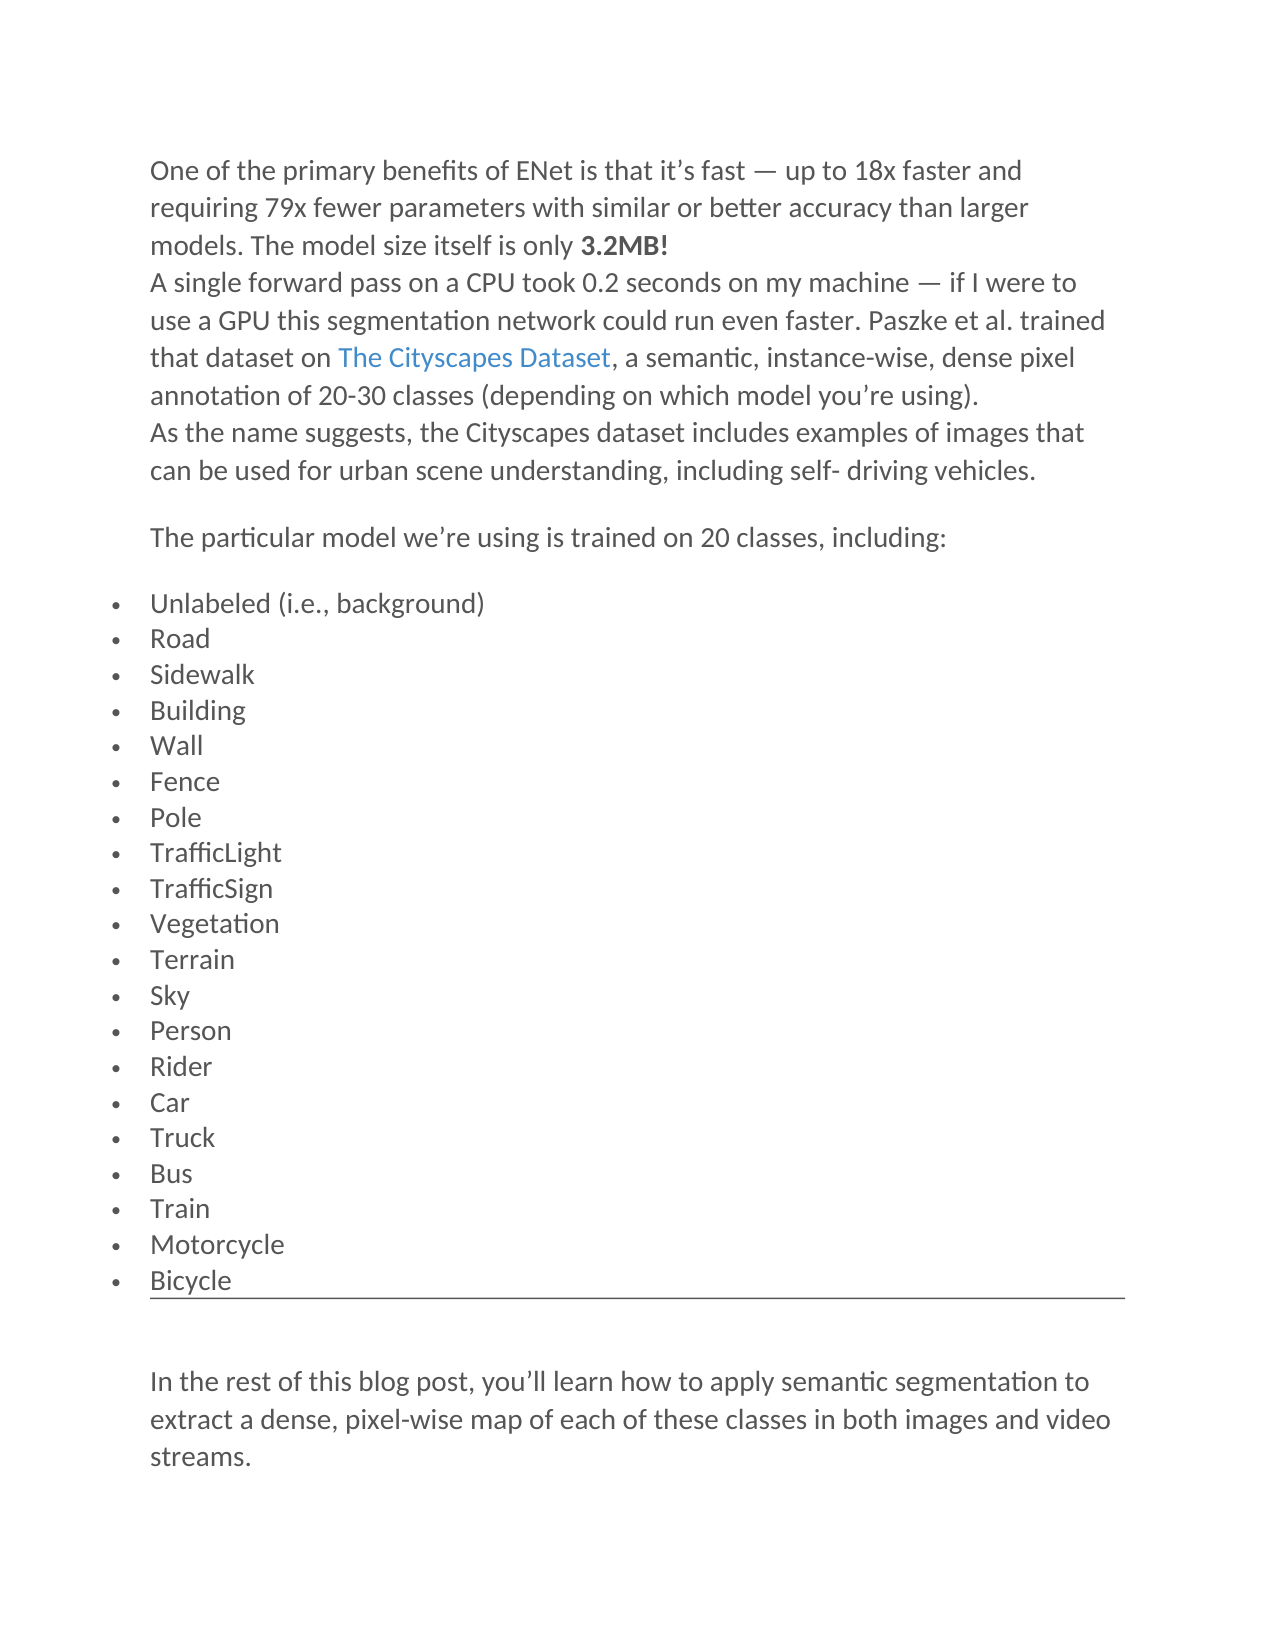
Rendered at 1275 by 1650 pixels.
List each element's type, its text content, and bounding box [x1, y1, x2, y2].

list Road [112, 621, 1125, 656]
list Truck [112, 1119, 1125, 1155]
list TrafficSign [112, 870, 1125, 906]
list Fence [112, 763, 1125, 799]
text As the name suggests, the Cityscapes dataset includes examples of images that can be used for urban scene understanding, including self- driving vehicles. [150, 412, 1125, 487]
list TrafficLight [112, 834, 1125, 870]
text In the rest of this blog post, you’ll learn how to apply semantic segmentation to extract a dense, pixel-wise map of each of these classes in both images and video streams. [150, 1362, 1125, 1474]
list Train [112, 1191, 1125, 1226]
list Pole [112, 799, 1125, 834]
list Sky [112, 977, 1125, 1012]
list Vegetation [112, 906, 1125, 941]
list Rider [112, 1048, 1125, 1084]
list Motorcycle [112, 1226, 1125, 1262]
list Terrain [112, 941, 1125, 977]
list Bus [112, 1155, 1125, 1191]
list Building [112, 692, 1125, 727]
text A single forward pass on a CPU took 0.2 seconds on my machine — if I were to use a GPU this segmentation network could run even faster. Paszke et al. trained that dataset on The Cityscapes Dataset, a semantic, instance-wise, dense pixel annotation of 20-30 classes (depending on which model you’re using). [150, 262, 1125, 412]
list Wall [112, 727, 1125, 763]
list Bicycle [112, 1262, 1125, 1297]
text One of the primary benefits of ENet is that it’s fast — up to 18x faster and requiring 79x fewer parameters with similar or better accuracy than larger models. The model size itself is only 3.2MB! [150, 150, 1125, 262]
list Car [112, 1084, 1125, 1119]
list Unlabeled (i.e., background) [112, 585, 1125, 621]
list Sidewalk [112, 656, 1125, 692]
list Person [112, 1012, 1125, 1048]
text The particular model we’re using is trained on 20 classes, including: [150, 517, 1125, 555]
